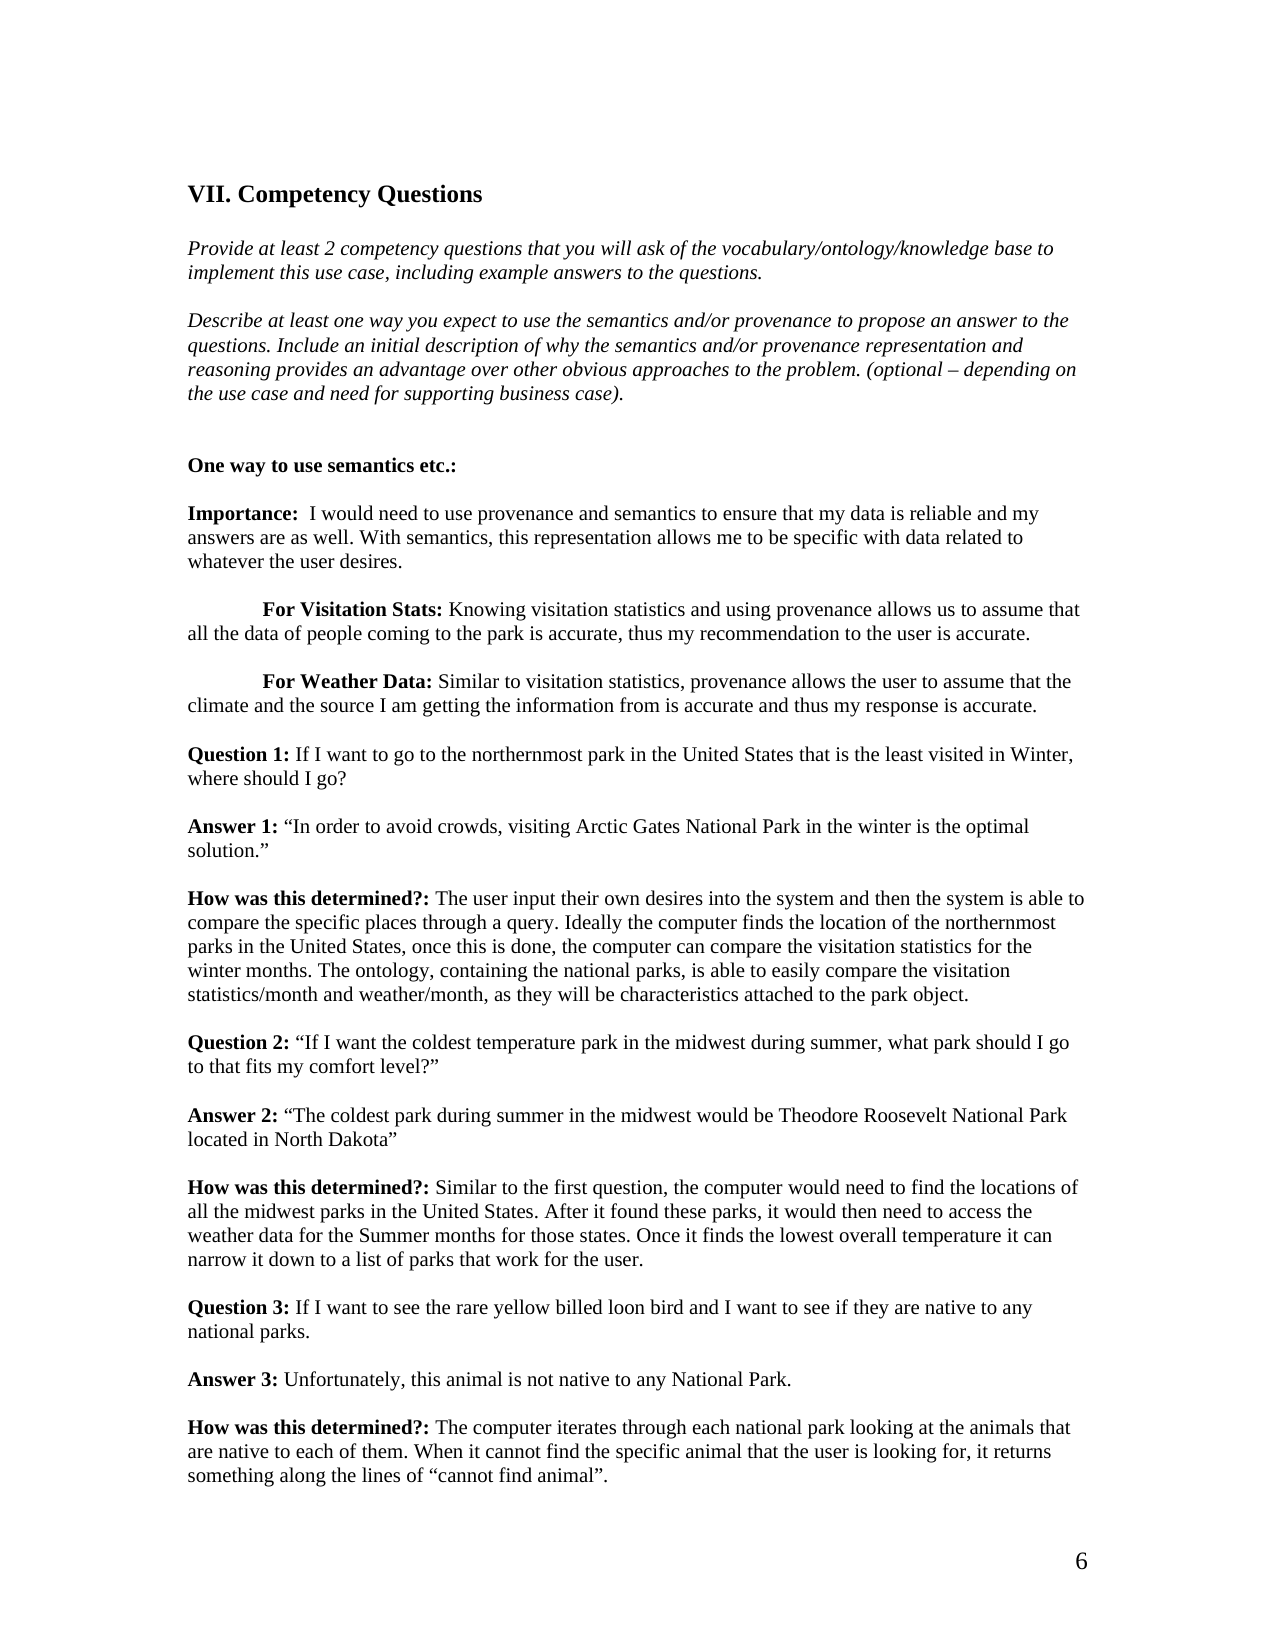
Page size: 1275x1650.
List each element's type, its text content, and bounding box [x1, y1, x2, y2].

text Question 1: If I want to go to the northernmost park in the United States that is the least visited in Winter, where should I go? [187, 742, 1087, 790]
text Answer 2: “The coldest park during summer in the midwest would be Theodore Roosevelt National Park located in North Dakota” [187, 1102, 1087, 1151]
text VII. Competency Questions [187, 179, 1087, 207]
text How was this determined?: The user input their own desires into the system and then the system is able to compare the specific places through a query. Ideally the computer finds the location of the northernmost parks in the United States, once this is done, the computer can compare the visitation statistics for the winter months. The ontology, containing the national parks, is able to easily compare the visitation statistics/month and weather/month, as they will be characteristics attached to the park object. [187, 886, 1087, 1006]
text Importance: I would need to use provenance and semantics to ensure that my data is reliable and my answers are as well. With semantics, this representation allows me to be specific with data related to whatever the user desires. [187, 501, 1087, 573]
text Answer 1: “In order to avoid crowds, visiting Arctic Gates National Park in the winter is the optimal solution.” [187, 814, 1087, 862]
text For Visitation Stats: Knowing visitation statistics and using provenance allows us to assume that all the data of people coming to the park is accurate, thus my recommendation to the user is accurate. [187, 597, 1087, 645]
text Answer 3: Unfortunately, this animal is not native to any National Park. [187, 1367, 1087, 1391]
text For Weather Data: Similar to visitation statistics, provenance allows the user to assume that the climate and the source I am getting the information from is accurate and thus my response is accurate. [187, 669, 1087, 717]
text Question 2: “If I want the coldest temperature park in the midwest during summer, what park should I go to that fits my comfort level?” [187, 1030, 1087, 1078]
text Describe at least one way you expect to use the semantics and/or provenance to propose an answer to the questions. Include an initial description of why the semantics and/or provenance representation and reasoning provides an advantage over other obvious approaches to the problem. (optional – depending on the use case and need for supporting business case). [187, 308, 1087, 405]
text One way to use semantics etc.: [187, 453, 1087, 477]
text Question 3: If I want to see the rare yellow billed loon bird and I want to see if they are native to any national parks. [187, 1295, 1087, 1343]
text How was this determined?: Similar to the first question, the computer would need to find the locations of all the midwest parks in the United States. After it found these parks, it would then need to access the weather data for the Summer months for those states. Once it finds the lowest overall temperature it can narrow it down to a list of parks that work for the user. [187, 1175, 1087, 1271]
text Provide at least 2 competency questions that you will ask of the vocabulary/ontology/knowledge base to implement this use case, including example answers to the questions. [187, 236, 1087, 284]
text How was this determined?: The computer iterates through each national park looking at the animals that are native to each of them. When it cannot find the specific animal that the user is looking for, it returns something along the lines of “cannot find animal”. [187, 1415, 1087, 1487]
